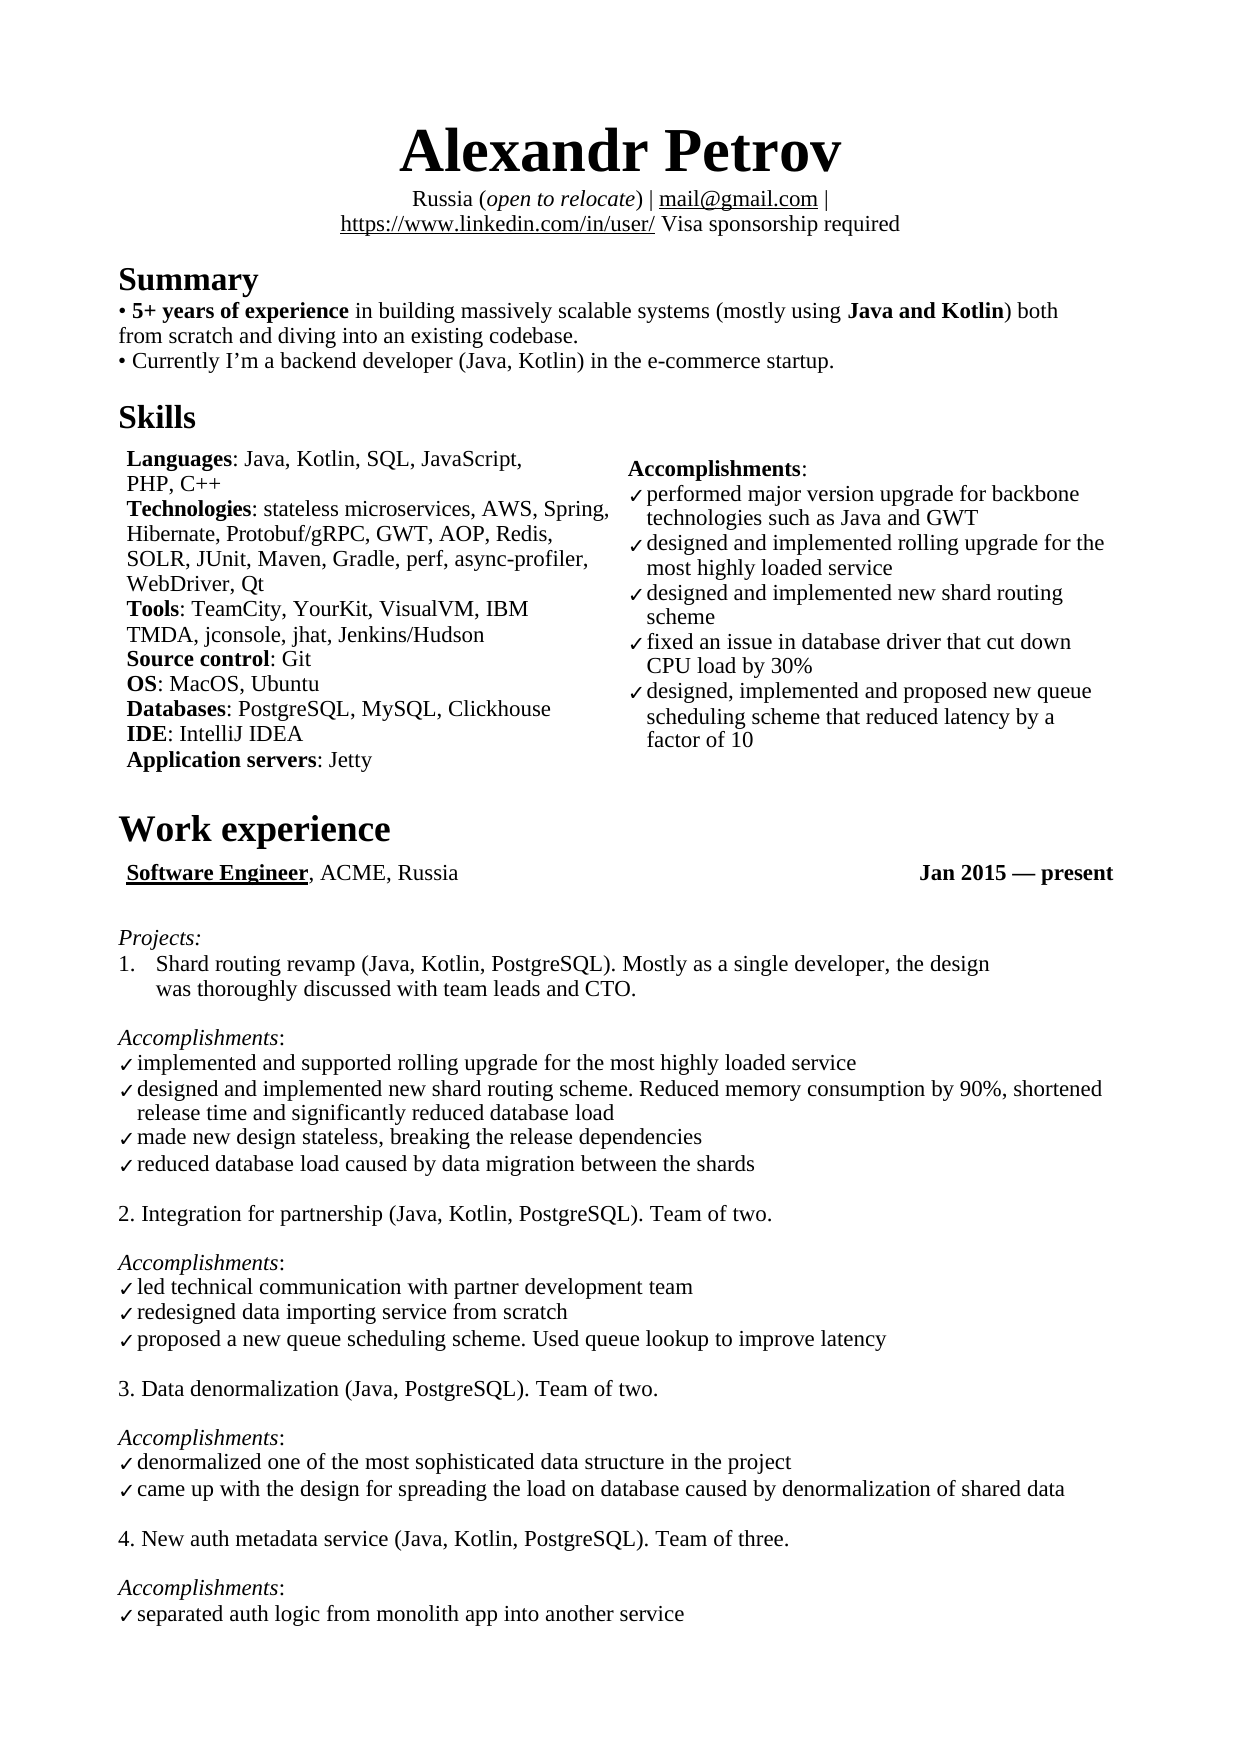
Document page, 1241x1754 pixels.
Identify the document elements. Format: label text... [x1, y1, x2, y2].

list separated auth logic from monolith app into another service [118, 1600, 1123, 1629]
text Languages: Java, Kotlin, SQL, JavaScript, PHP, C++ [126, 446, 574, 497]
text Tools: TeamCity, YourKit, VisualVM, IBM TMDA, jconsole, jhat, Jenkins/Hudson [126, 597, 603, 647]
list implemented and supported rolling upgrade for the most highly loaded service [118, 1051, 1123, 1077]
list reduced database load caused by data migration between the shards [118, 1152, 1123, 1179]
subtitle Summary [118, 260, 1123, 298]
list Currently I’m a backend developer (Java, Kotlin) in the e-commerce startup. [118, 349, 1123, 374]
list designed and implemented new shard routing scheme. Reduced memory consumption by 90%, shortened release time and significantly reduced database load [118, 1079, 1103, 1125]
text Russia (open to relocate) | mail@gmail.com | https://www.linkedin.com/in/user/ Visa sponsorship required [253, 186, 988, 236]
title Alexandr Petrov [253, 112, 988, 184]
list proposed a new queue scheduling scheme. Used queue lookup to improve latency [118, 1327, 1123, 1354]
list denormalized one of the most sophisticated data structure in the project [118, 1450, 1123, 1477]
subtitle Skills [118, 398, 1123, 436]
text IDE: IntelliJ IDEA [126, 722, 611, 747]
list fixed an issue in database driver that cut down CPU load by 30% [628, 632, 1072, 678]
list Integration for partnership (Java, Kotlin, PostgreSQL). Team of two. [118, 1200, 1123, 1226]
list designed and implemented rolling upgrade for the most highly loaded service [628, 533, 1105, 580]
list redesigned data importing service from scratch [118, 1302, 1123, 1327]
text Application servers: Jetty [126, 747, 611, 772]
text Software Engineer, ACME, Russia Jan 2015 — present [126, 859, 1123, 886]
text Work experience [118, 806, 611, 849]
list designed and implemented new shard routing scheme [628, 582, 1064, 629]
text Technologies: stateless microservices, AWS, Spring, Hibernate, Protobuf/gRPC, GWT, AOP, Redis, SOLR, JUnit, Maven, Gradle, perf, async-profiler, WebDriver, Qt [126, 497, 611, 597]
text Source control: Git [126, 647, 611, 672]
text Accomplishments: [118, 1425, 1123, 1450]
text Accomplishments: [118, 1575, 1123, 1600]
list designed, implemented and proposed new queue scheduling scheme that reduced latency by a factor of 10 [628, 680, 1092, 752]
list came up with the design for spreading the load on database caused by denormalization of shared data [118, 1477, 1123, 1504]
text Projects: [118, 925, 1123, 951]
list Data denormalization (Java, PostgreSQL). Team of two. [118, 1375, 1123, 1401]
list 5+ years of experience in building massively scalable systems (mostly using Java and Kotlin) both from scratch and diving into an existing codebase. [118, 298, 1108, 349]
text Accomplishments: [118, 1026, 1123, 1051]
list Shard routing revamp (Java, Kotlin, PostgreSQL). Mostly as a single developer, the design was thoroughly discussed with team leads and CTO. [118, 951, 1030, 1002]
list made new design stateless, breaking the release dependencies [118, 1125, 1123, 1152]
text Databases: PostgreSQL, MySQL, Clickhouse [126, 697, 611, 722]
text Accomplishments: [628, 456, 1123, 481]
text Accomplishments: [118, 1250, 1123, 1275]
list led technical communication with partner development team [118, 1275, 1123, 1302]
list performed major version upgrade for backbone technologies such as Java and GWT [628, 484, 1080, 531]
list New auth metadata service (Java, Kotlin, PostgreSQL). Team of three. [118, 1525, 1123, 1551]
text OS: MacOS, Ubuntu [126, 672, 611, 697]
